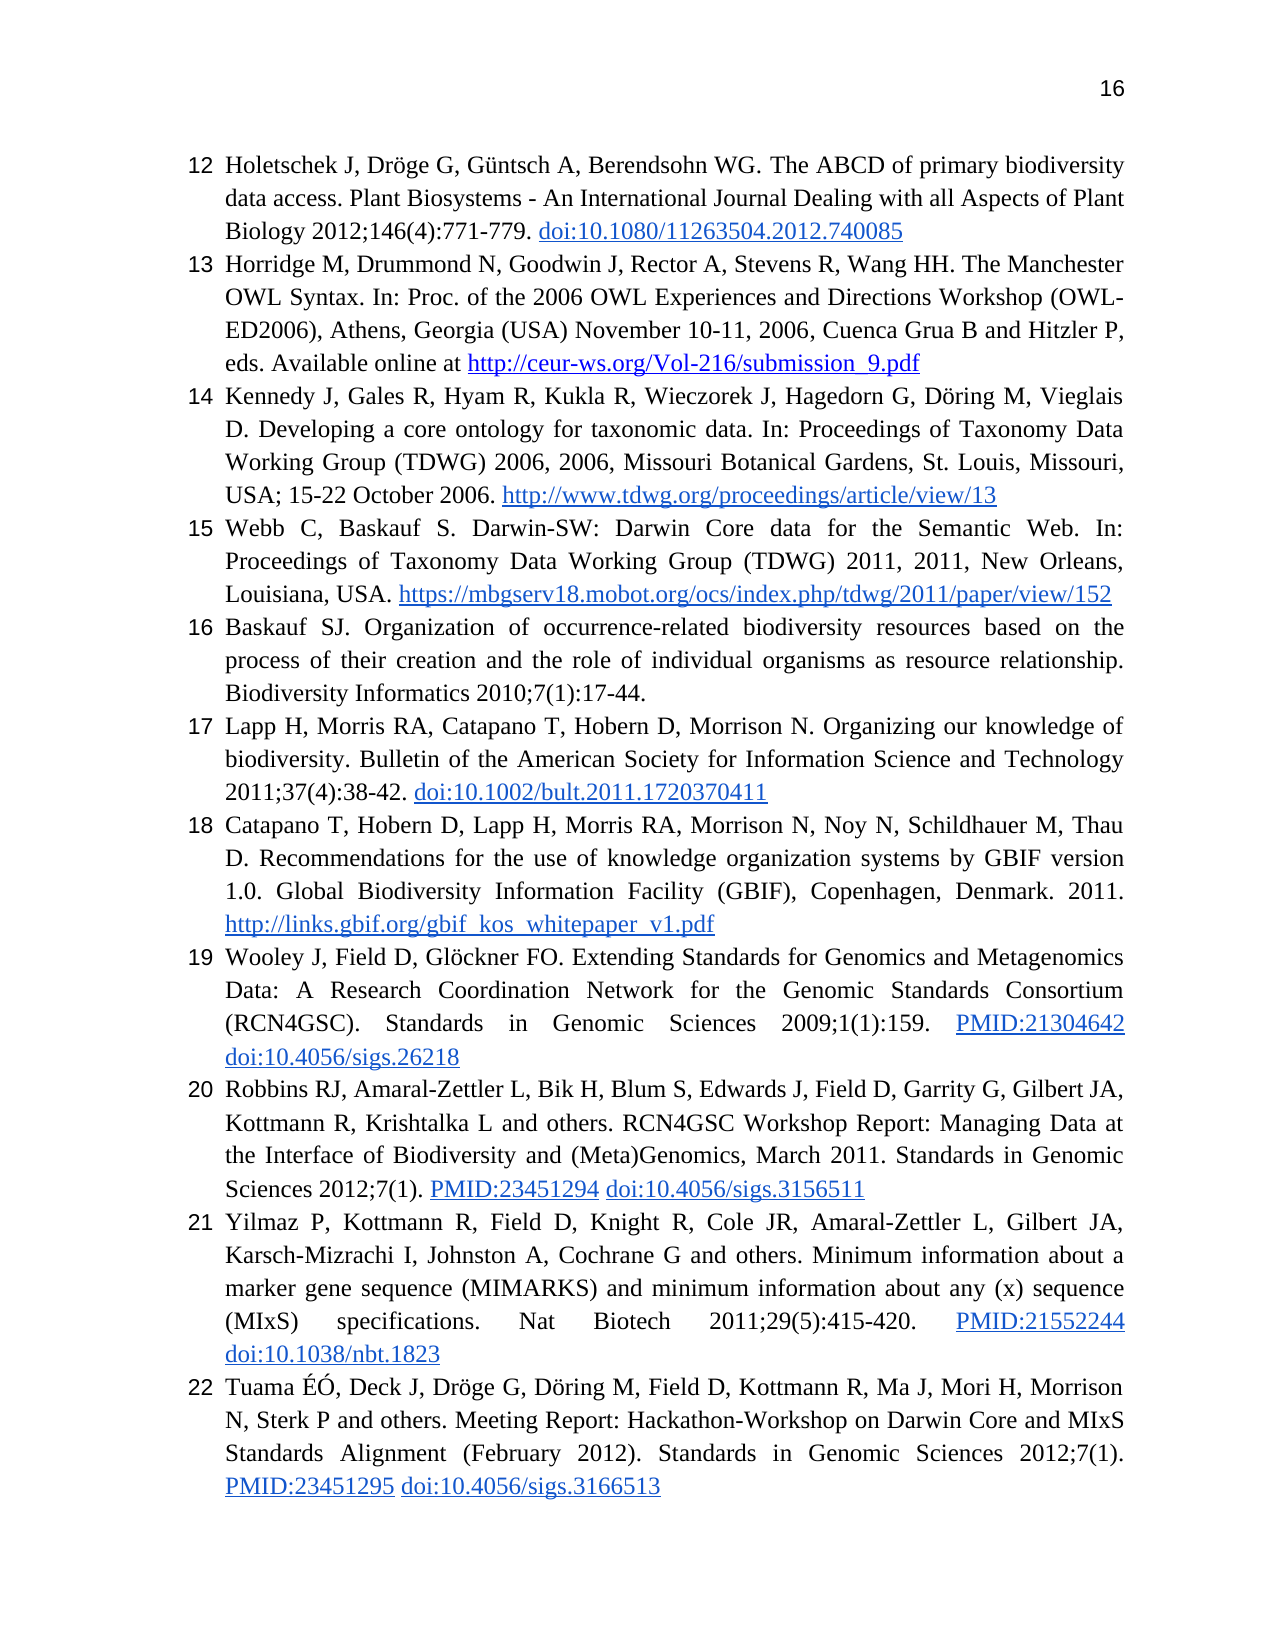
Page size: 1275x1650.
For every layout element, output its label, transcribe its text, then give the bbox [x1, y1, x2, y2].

list Horridge M, Drummond N, Goodwin J, Rector A, Stevens R, Wang HH. The Manchester OWL Syntax. In: Proc. of the 2006 OWL Experiences and Directions Workshop (OWL-ED2006), Athens, Georgia (USA) November 10-11, 2006, Cuenca Grua B and Hitzler P, eds. Available online at http://ceur-ws.org/Vol-216/submission_9.pdf [188, 249, 1125, 377]
list Holetschek J, Dröge G, Güntsch A, Berendsohn WG. The ABCD of primary biodiversity data access. Plant Biosystems - An International Journal Dealing with all Aspects of Plant Biology 2012;146(4):771-779. doi:10.1080/11263504.2012.740085 [188, 150, 1125, 245]
list Lapp H, Morris RA, Catapano T, Hobern D, Morrison N. Organizing our knowledge of biodiversity. Bulletin of the American Society for Information Science and Technology 2011;37(4):38-42. doi:10.1002/bult.2011.1720370411 [188, 711, 1125, 806]
list Robbins RJ, Amaral-Zettler L, Bik H, Blum S, Edwards J, Field D, Garrity G, Gilbert JA, Kottmann R, Krishtalka L and others. RCN4GSC Workshop Report: Managing Data at the Interface of Biodiversity and (Meta)Genomics, March 2011. Standards in Genomic Sciences 2012;7(1). PMID:23451294 doi:10.4056/sigs.3156511 [188, 1074, 1125, 1202]
list Baskauf SJ. Organization of occurrence-related biodiversity resources based on the process of their creation and the role of individual organisms as resource relationship. Biodiversity Informatics 2010;7(1):17-44. [188, 612, 1125, 707]
list Wooley J, Field D, Glöckner FO. Extending Standards for Genomics and Metagenomics Data: A Research Coordination Network for the Genomic Standards Consortium (RCN4GSC). Standards in Genomic Sciences 2009;1(1):159. PMID:21304642 doi:10.4056/sigs.26218 [188, 942, 1125, 1070]
list Webb C, Baskauf S. Darwin-SW: Darwin Core data for the Semantic Web. In: Proceedings of Taxonomy Data Working Group (TDWG) 2011, 2011, New Orleans, Louisiana, USA. https://mbgserv18.mobot.org/ocs/index.php/tdwg/2011/paper/view/152 [188, 513, 1125, 608]
list Catapano T, Hobern D, Lapp H, Morris RA, Morrison N, Noy N, Schildhauer M, Thau D. Recommendations for the use of knowledge organization systems by GBIF version 1.0. Global Biodiversity Information Facility (GBIF), Copenhagen, Denmark. 2011. http://links.gbif.org/gbif_kos_whitepaper_v1.pdf [188, 810, 1125, 938]
list Kennedy J, Gales R, Hyam R, Kukla R, Wieczorek J, Hagedorn G, Döring M, Vieglais D. Developing a core ontology for taxonomic data. In: Proceedings of Taxonomy Data Working Group (TDWG) 2006, 2006, Missouri Botanical Gardens, St. Louis, Missouri, USA; 15-22 October 2006. http://www.tdwg.org/proceedings/article/view/13 [188, 381, 1125, 509]
list Tuama ÉÓ, Deck J, Dröge G, Döring M, Field D, Kottmann R, Ma J, Mori H, Morrison N, Sterk P and others. Meeting Report: Hackathon-Workshop on Darwin Core and MIxS Standards Alignment (February 2012). Standards in Genomic Sciences 2012;7(1). PMID:23451295 doi:10.4056/sigs.3166513 [188, 1372, 1125, 1499]
list Yilmaz P, Kottmann R, Field D, Knight R, Cole JR, Amaral-Zettler L, Gilbert JA, Karsch-Mizrachi I, Johnston A, Cochrane G and others. Minimum information about a marker gene sequence (MIMARKS) and minimum information about any (x) sequence (MIxS) specifications. Nat Biotech 2011;29(5):415-420. PMID:21552244 doi:10.1038/nbt.1823 [188, 1207, 1125, 1367]
